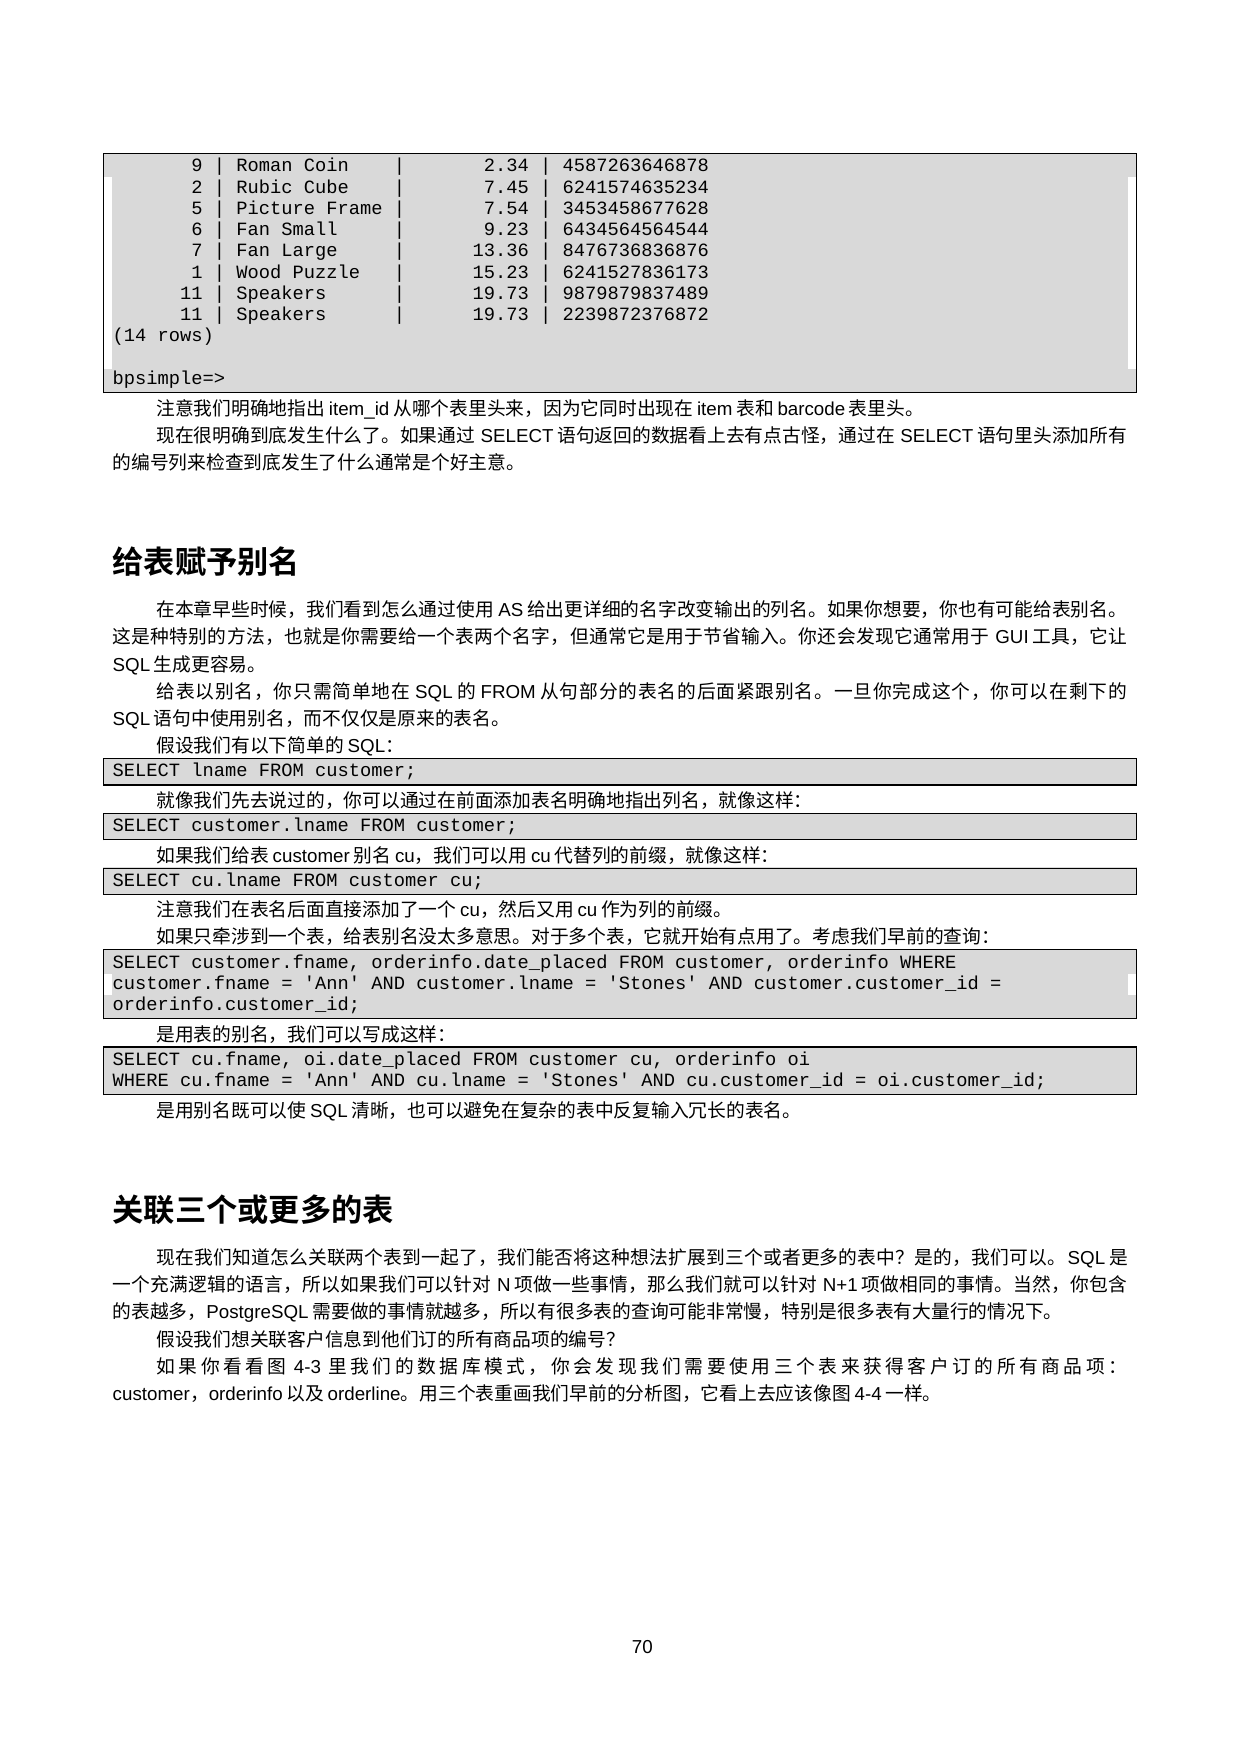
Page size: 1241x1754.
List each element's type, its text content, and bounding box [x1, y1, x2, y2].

text 11 | Speakers | 19.73 | 9879879837489 [112, 284, 1128, 305]
text 注意我们明确地指出item_id从哪个表里头来，因为它同时出现在item表和barcode表里头。 [112, 393, 1128, 420]
text 是用别名既可以使SQL清晰，也可以避免在复杂的表中反复输入冗长的表名。 [112, 1095, 1128, 1122]
text 2 | Rubic Cube | 7.45 | 6241574635234 [112, 177, 1128, 199]
text 注意我们在表名后面直接添加了一个cu，然后又用cu作为列的前缀。 [112, 895, 1128, 922]
text SELECT customer.lname FROM customer; [104, 814, 1136, 839]
text 假设我们想关联客户信息到他们订的所有商品项的编号？ [112, 1324, 1128, 1351]
text 就像我们先去说过的，你可以通过在前面添加表名明确地指出列名，就像这样： [112, 786, 1128, 813]
text 现在很明确到底发生什么了。如果通过SELECT语句返回的数据看上去有点古怪，通过在SELECT语句里头添加所有的编号列来检查到底发生了什么通常是个好主意。 [112, 420, 1128, 475]
text orderinfo.customer_id; [104, 992, 1136, 1018]
text SELECT customer.fname, orderinfo.date_placed FROM customer, orderinfo WHERE [104, 950, 1136, 974]
text 7 | Fan Large | 13.36 | 8476736836876 [112, 241, 1128, 262]
text 如果你看看图4-3里我们的数据库模式，你会发现我们需要使用三个表来获得客户订的所有商品项：customer，orderinfo以及orderline。用三个表重画我们早前的分析图，它看上去应该像图4-4一样。 [112, 1351, 1128, 1406]
text 如果我们给表customer别名cu，我们可以用cu代替列的前缀，就像这样： [112, 840, 1128, 867]
text 1 | Wood Puzzle | 15.23 | 6241527836173 [112, 262, 1128, 284]
text (14 rows) [112, 326, 1128, 347]
text bpsimple=> [104, 366, 1136, 392]
text 现在我们知道怎么关联两个表到一起了，我们能否将这种想法扩展到三个或者更多的表中？是的，我们可以。SQL是一个充满逻辑的语言，所以如果我们可以针对N项做一些事情，那么我们就可以针对N+1项做相同的事情。当然，你包含的表越多，PostgreSQL需要做的事情就越多，所以有很多表的查询可能非常慢，特别是很多表有大量行的情况下。 [112, 1243, 1128, 1324]
text SELECT cu.lname FROM customer cu; [104, 869, 1136, 894]
text 给表以别名，你只需简单地在SQL的FROM从句部分的表名的后面紧跟别名。一旦你完成这个，你可以在剩下的SQL语句中使用别名，而不仅仅是原来的表名。 [112, 676, 1128, 731]
subtitle 关联三个或更多的表 [112, 1185, 1128, 1230]
text SELECT cu.fname, oi.date_placed FROM customer cu, orderinfo oi [104, 1048, 1136, 1068]
subtitle 给表赋予别名 [112, 537, 1128, 582]
text 如果只牵涉到一个表，给表别名没太多意思。对于多个表，它就开始有点用了。考虑我们早前的查询： [112, 922, 1128, 949]
text 是用表的别名，我们可以写成这样： [112, 1019, 1128, 1046]
text SELECT lname FROM customer; [104, 759, 1136, 784]
text customer.fname = 'Ann' AND customer.lname = 'Stones' AND customer.customer_id = [112, 974, 1128, 992]
text 假设我们有以下简单的SQL： [112, 731, 1128, 758]
text 6 | Fan Small | 9.23 | 6434564564544 [112, 220, 1128, 241]
text 在本章早些时候，我们看到怎么通过使用AS给出更详细的名字改变输出的列名。如果你想要，你也有可能给表别名。这是种特别的方法，也就是你需要给一个表两个名字，但通常它是用于节省输入。你还会发现它通常用于GUI工具，它让SQL生成更容易。 [112, 595, 1128, 676]
text 11 | Speakers | 19.73 | 2239872376872 [112, 305, 1128, 326]
text 5 | Picture Frame | 7.54 | 3453458677628 [112, 199, 1128, 220]
text WHERE cu.fname = 'Ann' AND cu.lname = 'Stones' AND cu.customer_id = oi.customer_id; [104, 1068, 1136, 1094]
text 9 | Roman Coin | 2.34 | 4587263646878 [104, 154, 1136, 177]
